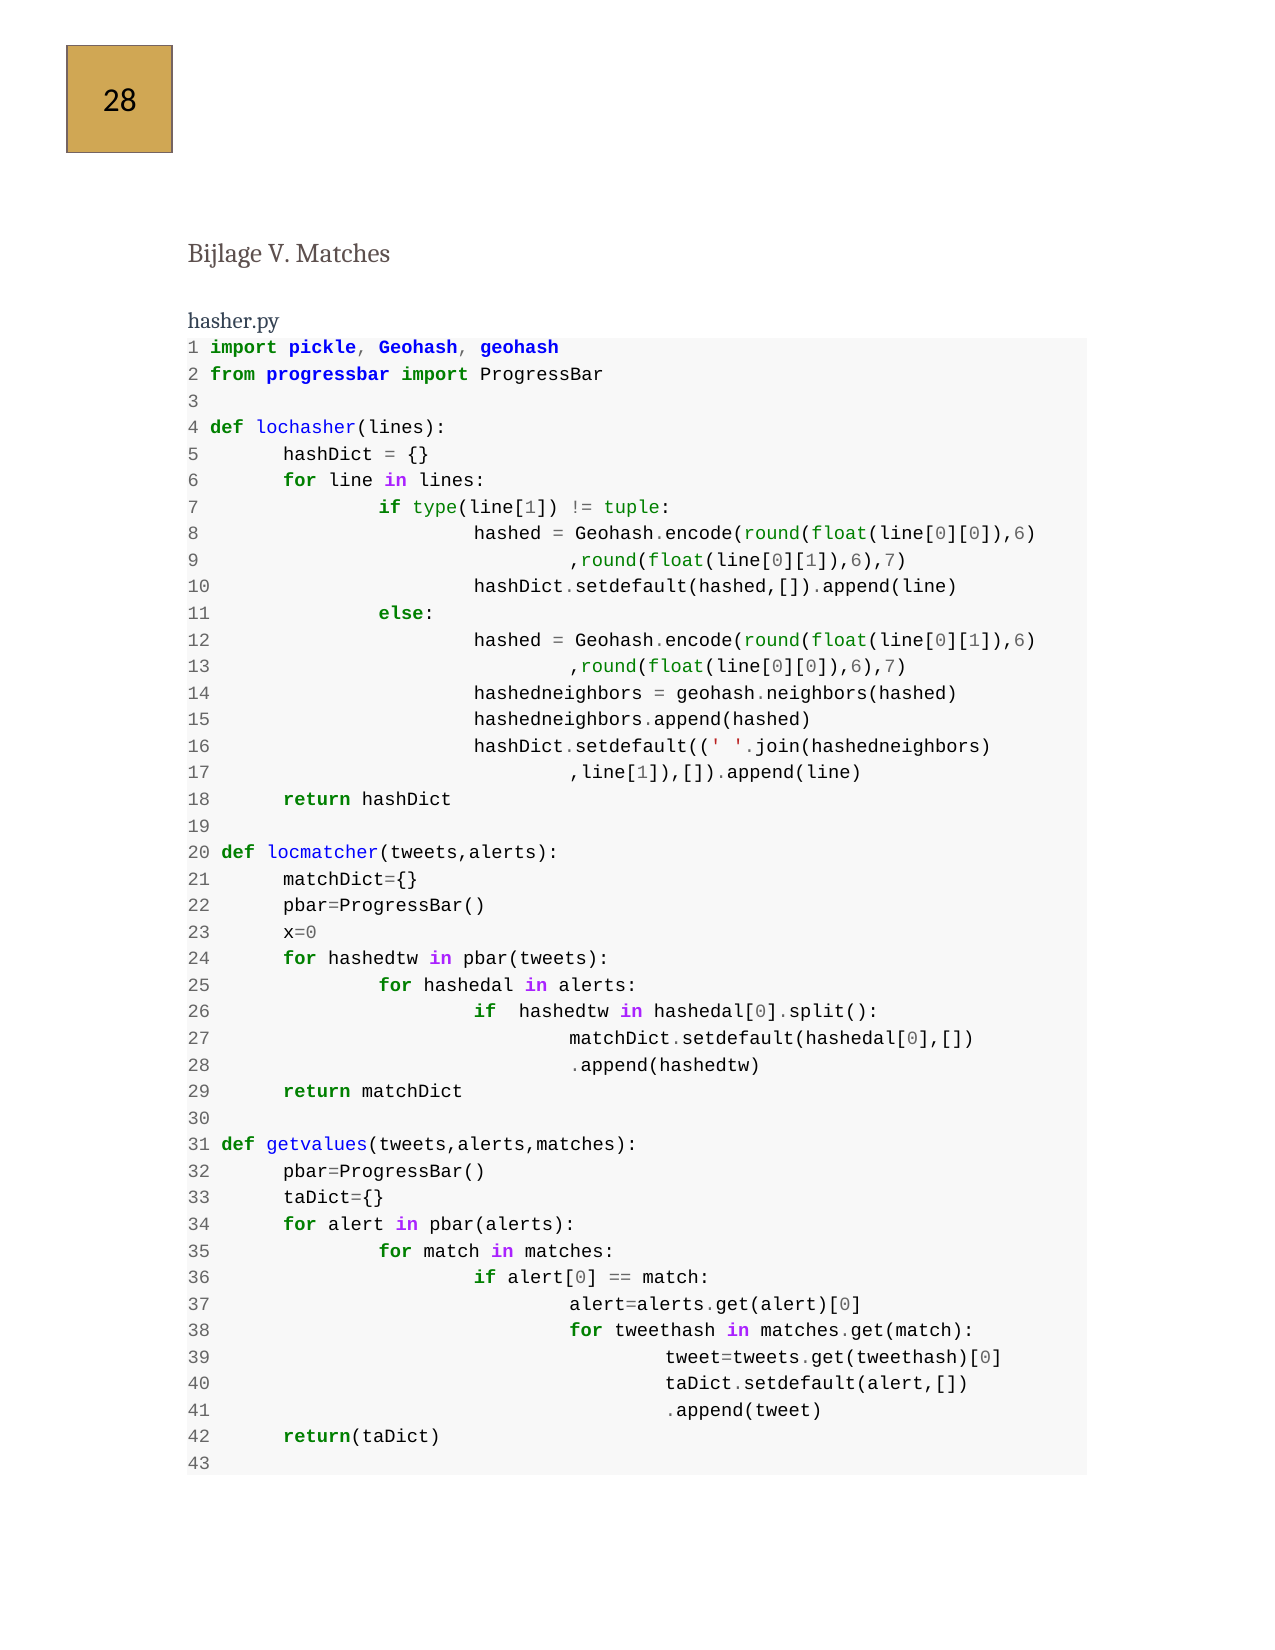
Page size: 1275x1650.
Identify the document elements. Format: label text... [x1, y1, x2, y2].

text 26 if hashedtw in hashedal[0].split(): [187, 1002, 1087, 1023]
text 9 ,round(float(line[0][1]),6),7) [187, 551, 1087, 572]
text 31 def getvalues(tweets,alerts,matches): [187, 1135, 1087, 1156]
text 29 return matchDict [187, 1082, 1087, 1103]
text 13 ,round(float(line[0][0]),6),7) [187, 657, 1087, 678]
text 24 for hashedtw in pbar(tweets): [187, 949, 1087, 970]
text 4 def lochasher(lines): [187, 418, 1087, 439]
text 37 alert=alerts.get(alert)[0] [187, 1294, 1087, 1316]
text 21 matchDict={} [187, 869, 1087, 891]
text 15 hashedneighbors.append(hashed) [187, 710, 1087, 731]
text 23 x=0 [187, 923, 1087, 944]
text 1 import pickle, Geohash, geohash [187, 338, 1087, 359]
text 27 matchDict.setdefault(hashedal[0],[]) [187, 1029, 1087, 1050]
text 12 hashed = Geohash.encode(round(float(line[0][1]),6) [187, 630, 1087, 652]
text 39 tweet=tweets.get(tweethash)[0] [187, 1348, 1087, 1369]
text 2 from progressbar import ProgressBar [187, 365, 1087, 386]
text 30 [187, 1108, 1087, 1130]
text 35 for match in matches: [187, 1241, 1087, 1263]
text 41 .append(tweet) [187, 1401, 1087, 1422]
text 28 .append(hashedtw) [187, 1055, 1087, 1077]
text 36 if alert[0] == match: [187, 1268, 1087, 1289]
text 43 [187, 1454, 1087, 1475]
text 11 else: [187, 604, 1087, 625]
text 5 hashDict = {} [187, 444, 1087, 466]
text 7 if type(line[1]) != tuple: [187, 498, 1087, 519]
text 10 hashDict.setdefault(hashed,[]).append(line) [187, 577, 1087, 598]
text 32 pbar=ProgressBar() [187, 1162, 1087, 1183]
text 34 for alert in pbar(alerts): [187, 1215, 1087, 1236]
text 42 return(taDict) [187, 1427, 1087, 1448]
text 20 def locmatcher(tweets,alerts): [187, 843, 1087, 864]
text 17 ,line[1]),[]).append(line) [187, 763, 1087, 784]
text 25 for hashedal in alerts: [187, 976, 1087, 997]
text 8 hashed = Geohash.encode(round(float(line[0][0]),6) [187, 524, 1087, 545]
text 40 taDict.setdefault(alert,[]) [187, 1374, 1087, 1395]
text 18 return hashDict [187, 790, 1087, 811]
text 3 [187, 391, 1087, 413]
text 6 for line in lines: [187, 471, 1087, 492]
subtitle hasher.py [187, 278, 1087, 334]
text 33 taDict={} [187, 1188, 1087, 1209]
text 38 for tweethash in matches.get(match): [187, 1321, 1087, 1342]
text 22 pbar=ProgressBar() [187, 896, 1087, 917]
text 14 hashedneighbors = geohash.neighbors(hashed) [187, 683, 1087, 705]
text 19 [187, 816, 1087, 838]
subtitle Bijlage V. Matches [187, 238, 1087, 269]
text 16 hashDict.setdefault((' '.join(hashedneighbors) [187, 737, 1087, 758]
